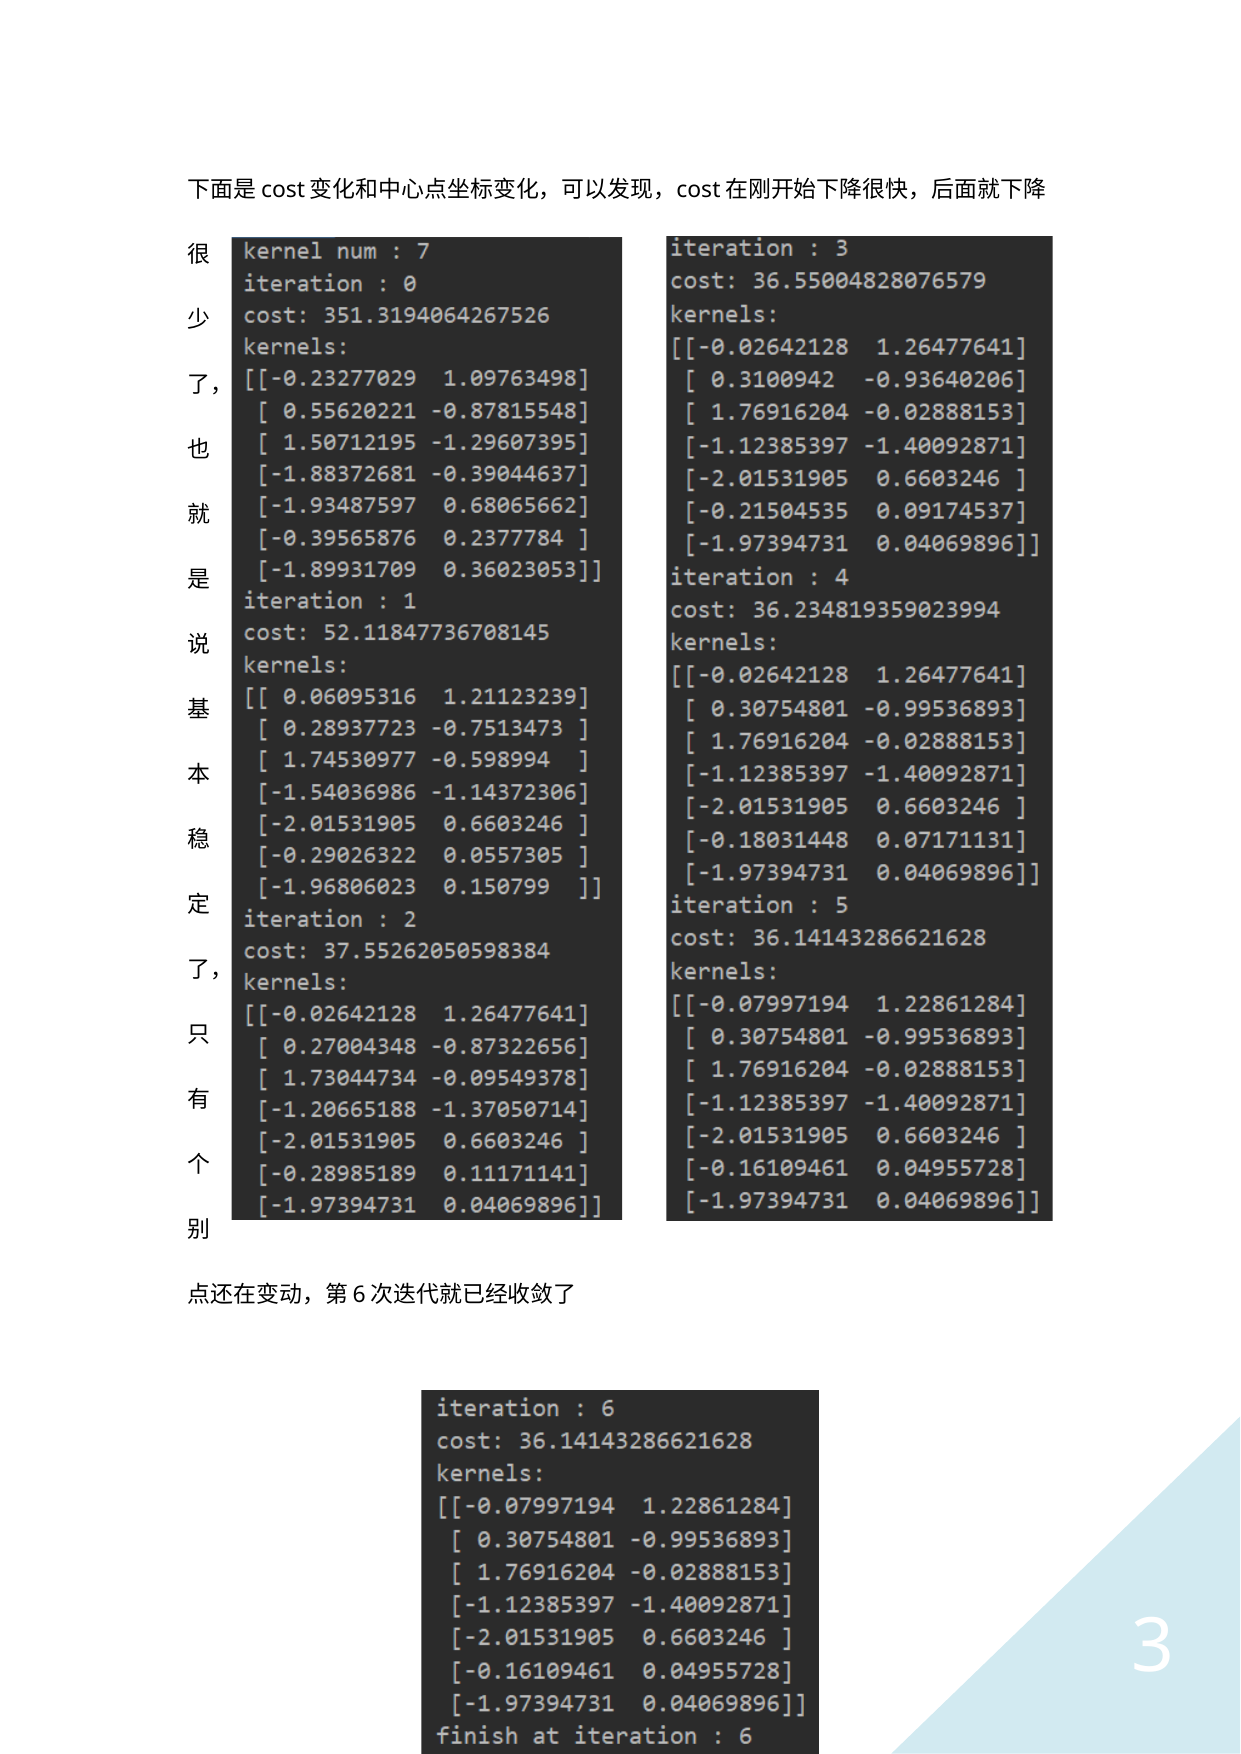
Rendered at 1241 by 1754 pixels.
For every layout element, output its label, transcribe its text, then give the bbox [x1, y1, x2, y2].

picture [231, 237, 623, 1220]
picture [666, 236, 1053, 1221]
picture [421, 1390, 819, 1754]
